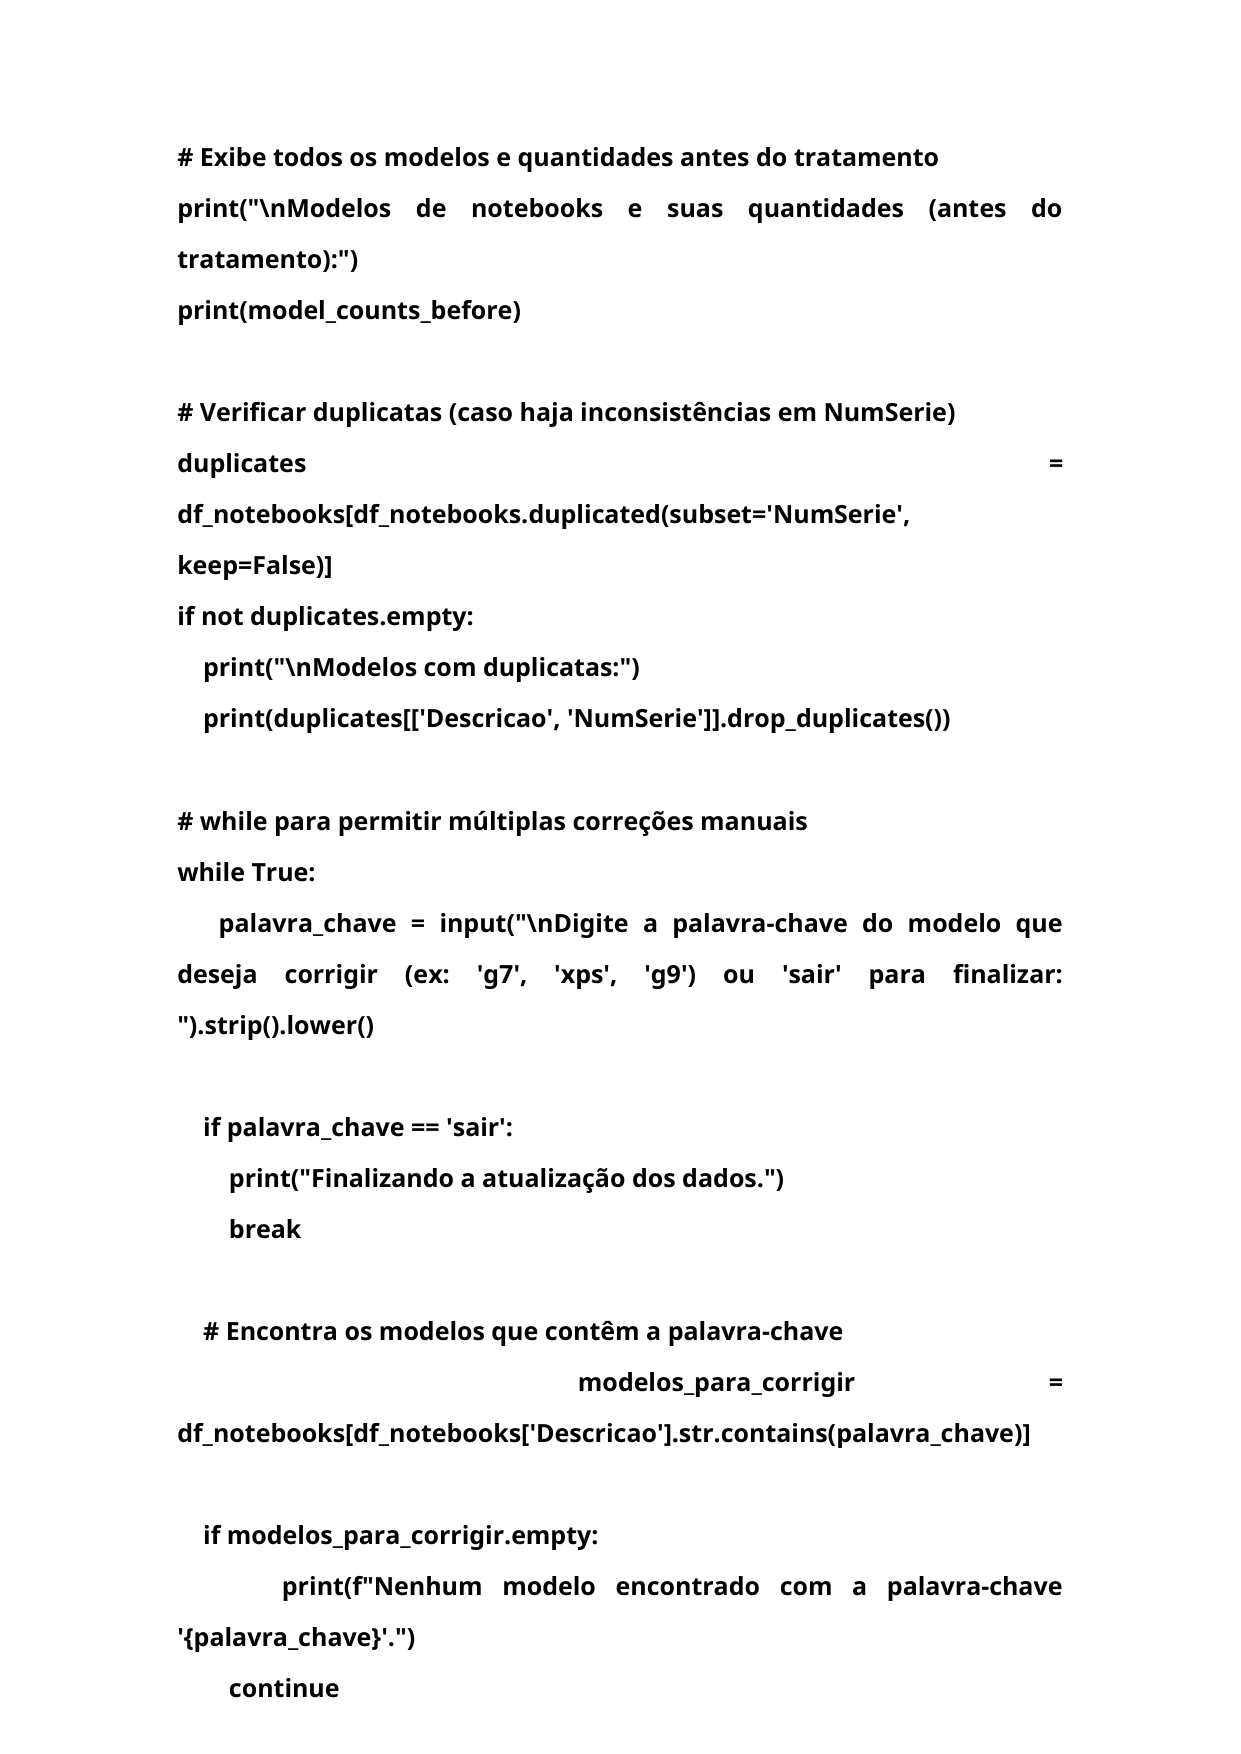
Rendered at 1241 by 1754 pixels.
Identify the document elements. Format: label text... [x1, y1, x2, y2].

text break [177, 1211, 1063, 1246]
text while True: [177, 854, 1063, 888]
text print(duplicates[['Descricao', 'NumSerie']].drop_duplicates()) [177, 701, 1063, 735]
text continue [177, 1671, 1063, 1705]
text duplicates = df_notebooks[df_notebooks.duplicated(subset='NumSerie', keep=False)] [177, 446, 1063, 582]
text print("\nModelos com duplicatas:") [177, 650, 1063, 684]
text modelos_para_corrigir = df_notebooks[df_notebooks['Descricao'].str.contains(palavra_chave)] [177, 1364, 1063, 1450]
text # Exibe todos os modelos e quantidades antes do tratamento [177, 139, 1063, 174]
text print("Finalizando a atualização dos dados.") [177, 1160, 1063, 1194]
text print(model_counts_before) [177, 293, 1063, 327]
text if modelos_para_corrigir.empty: [177, 1518, 1063, 1552]
text palavra_chave = input("\nDigite a palavra-chave do modelo que deseja corrigir (ex: 'g7', 'xps', 'g9') ou 'sair' para finalizar: ").strip().lower() [177, 905, 1063, 1041]
text # Verificar duplicatas (caso haja inconsistências em NumSerie) [177, 395, 1063, 429]
text # while para permitir múltiplas correções manuais [177, 803, 1063, 837]
text print(f"Nenhum modelo encontrado com a palavra-chave '{palavra_chave}'.") [177, 1569, 1063, 1654]
text if not duplicates.empty: [177, 599, 1063, 633]
text # Encontra os modelos que contêm a palavra-chave [177, 1313, 1063, 1348]
text print("\nModelos de notebooks e suas quantidades (antes do tratamento):") [177, 191, 1063, 276]
text if palavra_chave == 'sair': [177, 1109, 1063, 1143]
